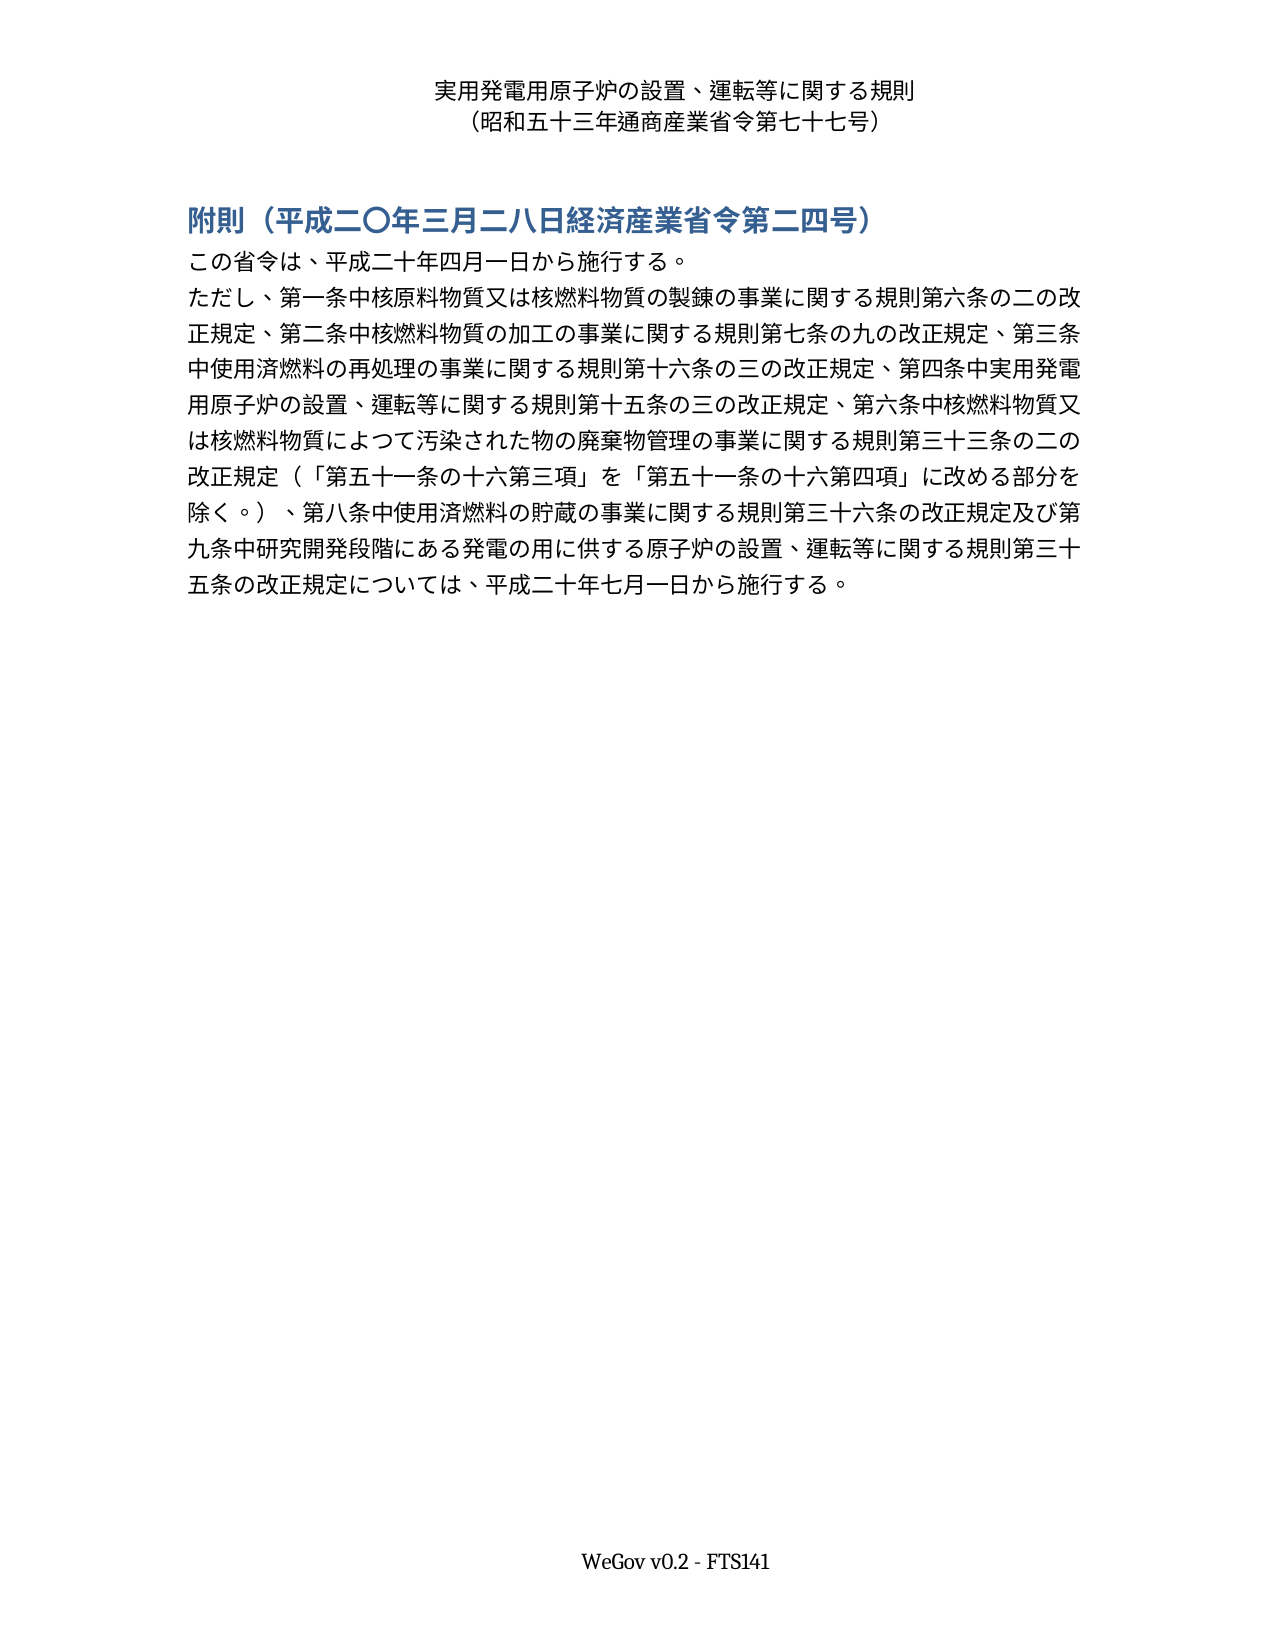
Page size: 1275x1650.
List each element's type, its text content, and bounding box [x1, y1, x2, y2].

text この省令は、平成二十年四月一日から施行する。 ただし、第一条中核原料物質又は核燃料物質の製錬の事業に関する規則第六条の二の改正規定、第二条中核燃料物質の加工の事業に関する規則第七条の九の改正規定、第三条中使用済燃料の再処理の事業に関する規則第十六条の三の改正規定、第四条中実用発電用原子炉の設置、運転等に関する規則第十五条の三の改正規定、第六条中核燃料物質又は核燃料物質によつて汚染された物の廃棄物管理の事業に関する規則第三十三条の二の改正規定（「第五十一条の十六第三項」を「第五十一条の十六第四項」に改める部分を除く。）、第八条中使用済燃料の貯蔵の事業に関する規則第三十六条の改正規定及び第九条中研究開発段階にある発電の用に供する原子炉の設置、運転等に関する規則第三十五条の改正規定については、平成二十年七月一日から施行する。 [187, 246, 1087, 600]
subtitle 附則（平成二〇年三月二八日経済産業省令第二四号） [187, 200, 1087, 240]
